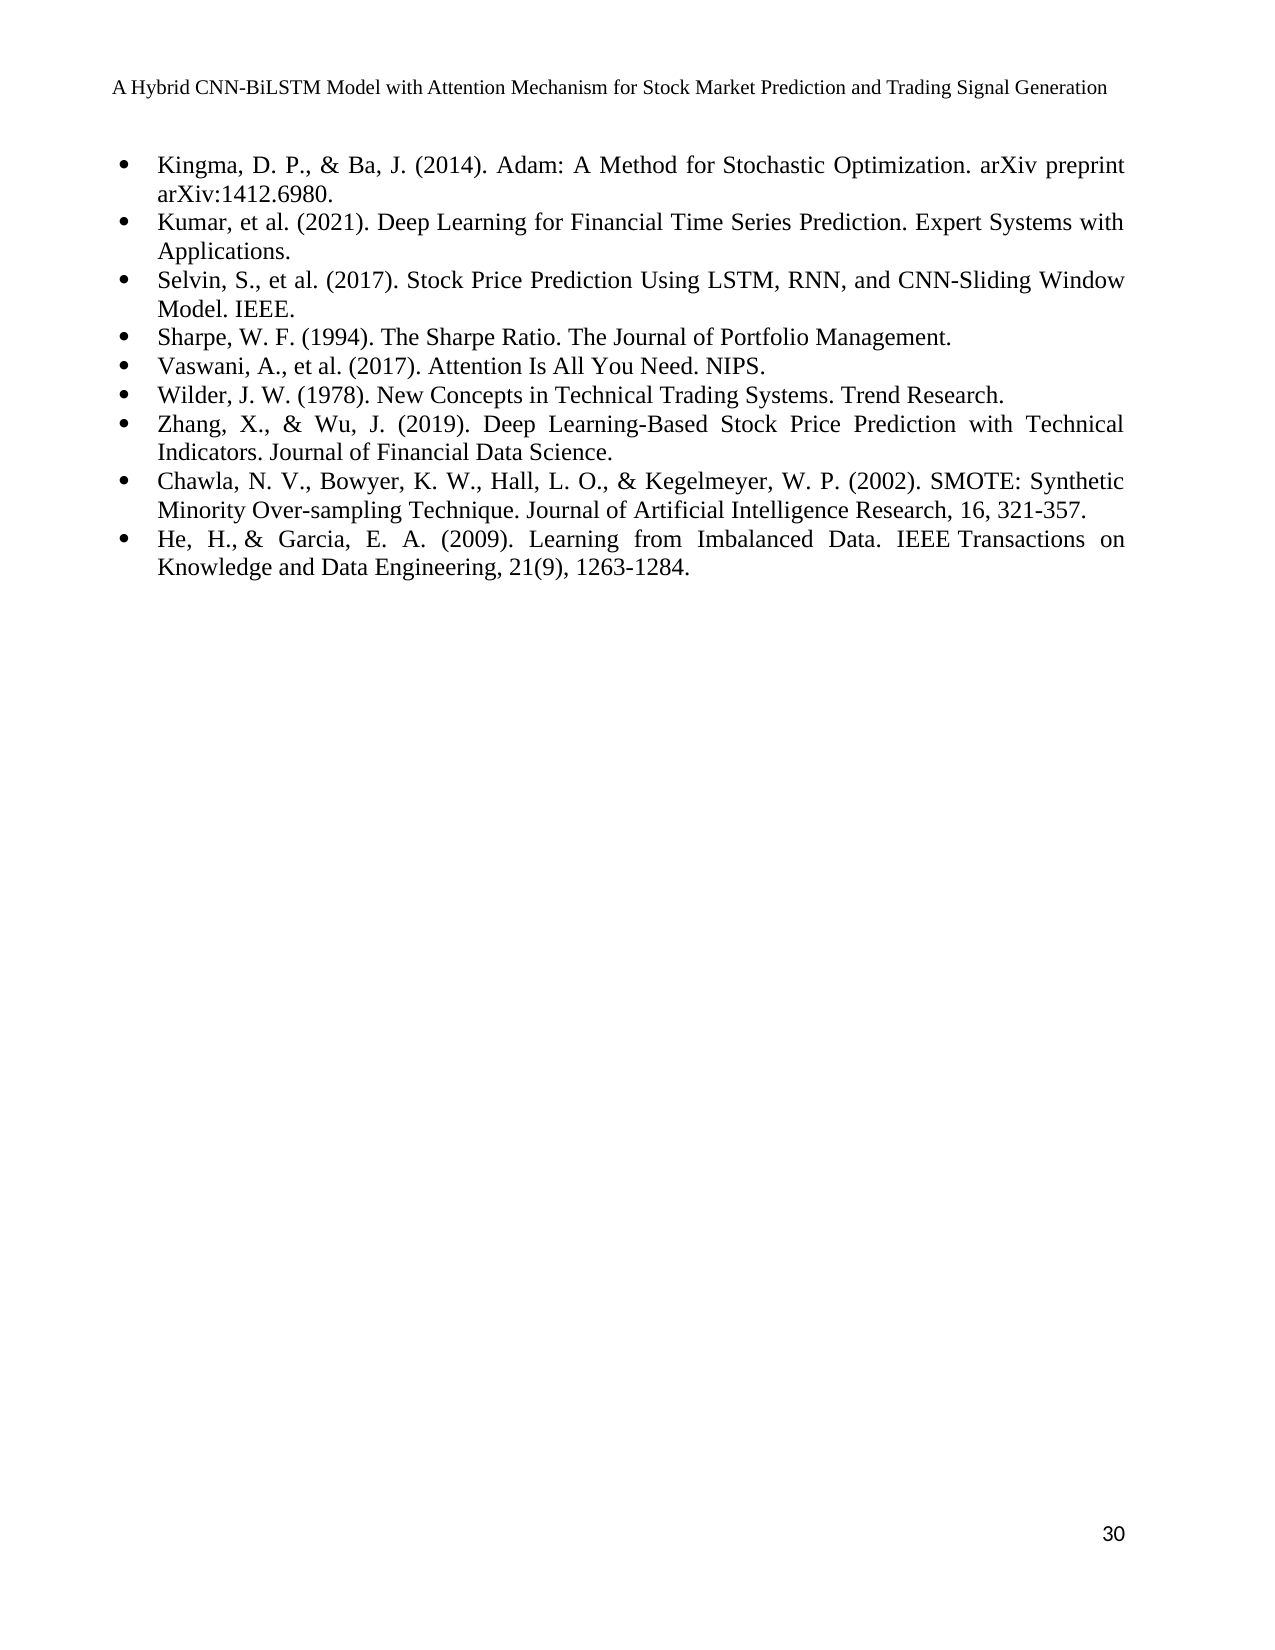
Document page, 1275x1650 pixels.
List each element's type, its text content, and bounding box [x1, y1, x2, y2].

list Kumar, et al. (2021). Deep Learning for Financial Time Series Prediction. Expert Systems with Applications. [119, 207, 1125, 265]
list Vaswani, A., et al. (2017). Attention Is All You Need. NIPS. [119, 351, 1125, 380]
list He, H., & Garcia, E. A. (2009). Learning from Imbalanced Data. IEEE Transactions on Knowledge and Data Engineering, 21(9), 1263-1284. [119, 524, 1125, 581]
list Sharpe, W. F. (1994). The Sharpe Ratio. The Journal of Portfolio Management. [119, 322, 1125, 351]
list Zhang, X., & Wu, J. (2019). Deep Learning-Based Stock Price Prediction with Technical Indicators. Journal of Financial Data Science. [119, 409, 1125, 466]
list Chawla, N. V., Bowyer, K. W., Hall, L. O., & Kegelmeyer, W. P. (2002). SMOTE: Synthetic Minority Over-sampling Technique. Journal of Artificial Intelligence Research, 16, 321-357. [119, 466, 1125, 524]
list Kingma, D. P., & Ba, J. (2014). Adam: A Method for Stochastic Optimization. arXiv preprint arXiv:1412.6980. [119, 150, 1125, 207]
list Wilder, J. W. (1978). New Concepts in Technical Trading Systems. Trend Research. [119, 380, 1125, 409]
list Selvin, S., et al. (2017). Stock Price Prediction Using LSTM, RNN, and CNN-Sliding Window Model. IEEE. [119, 265, 1125, 322]
